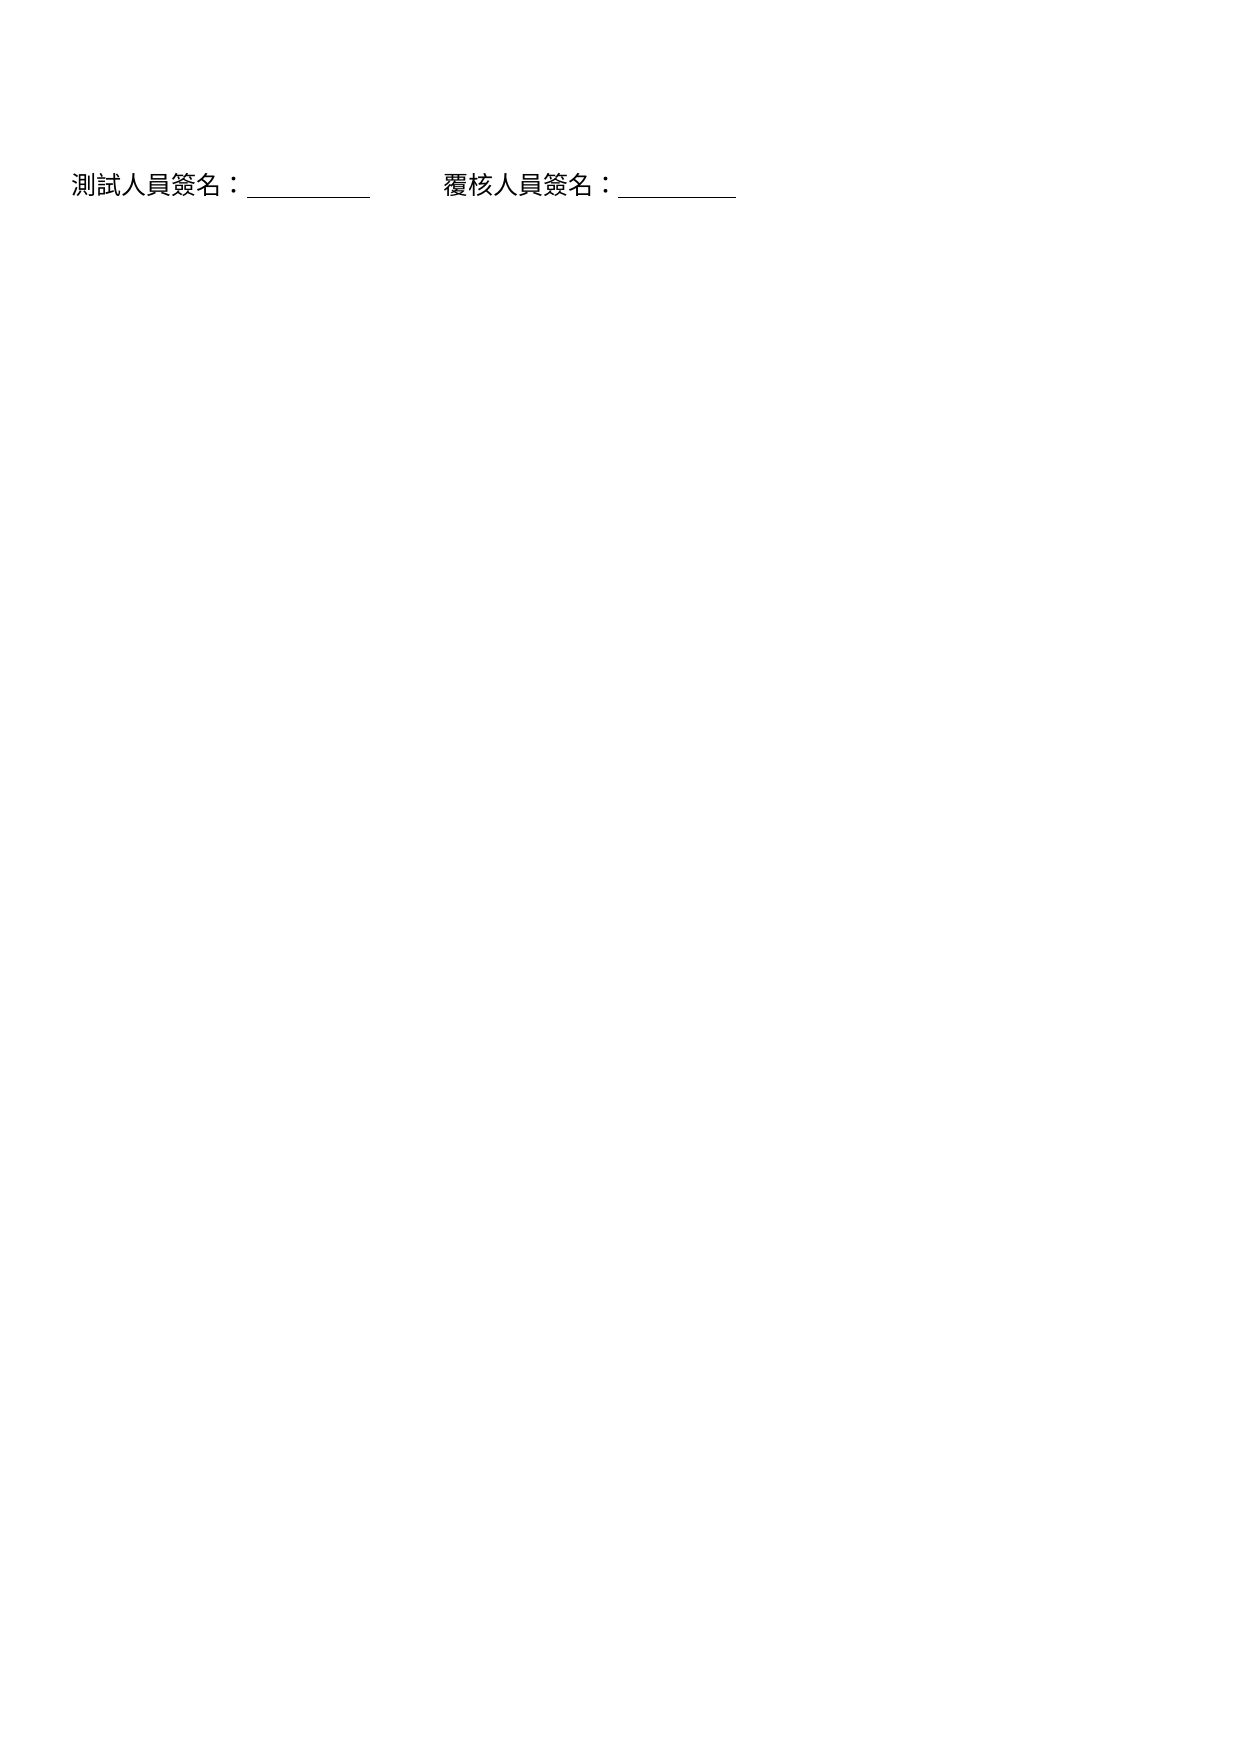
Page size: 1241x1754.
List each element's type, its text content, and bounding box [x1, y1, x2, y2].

text 測試人員簽名： 覆核人員簽名： [59, 165, 1196, 202]
